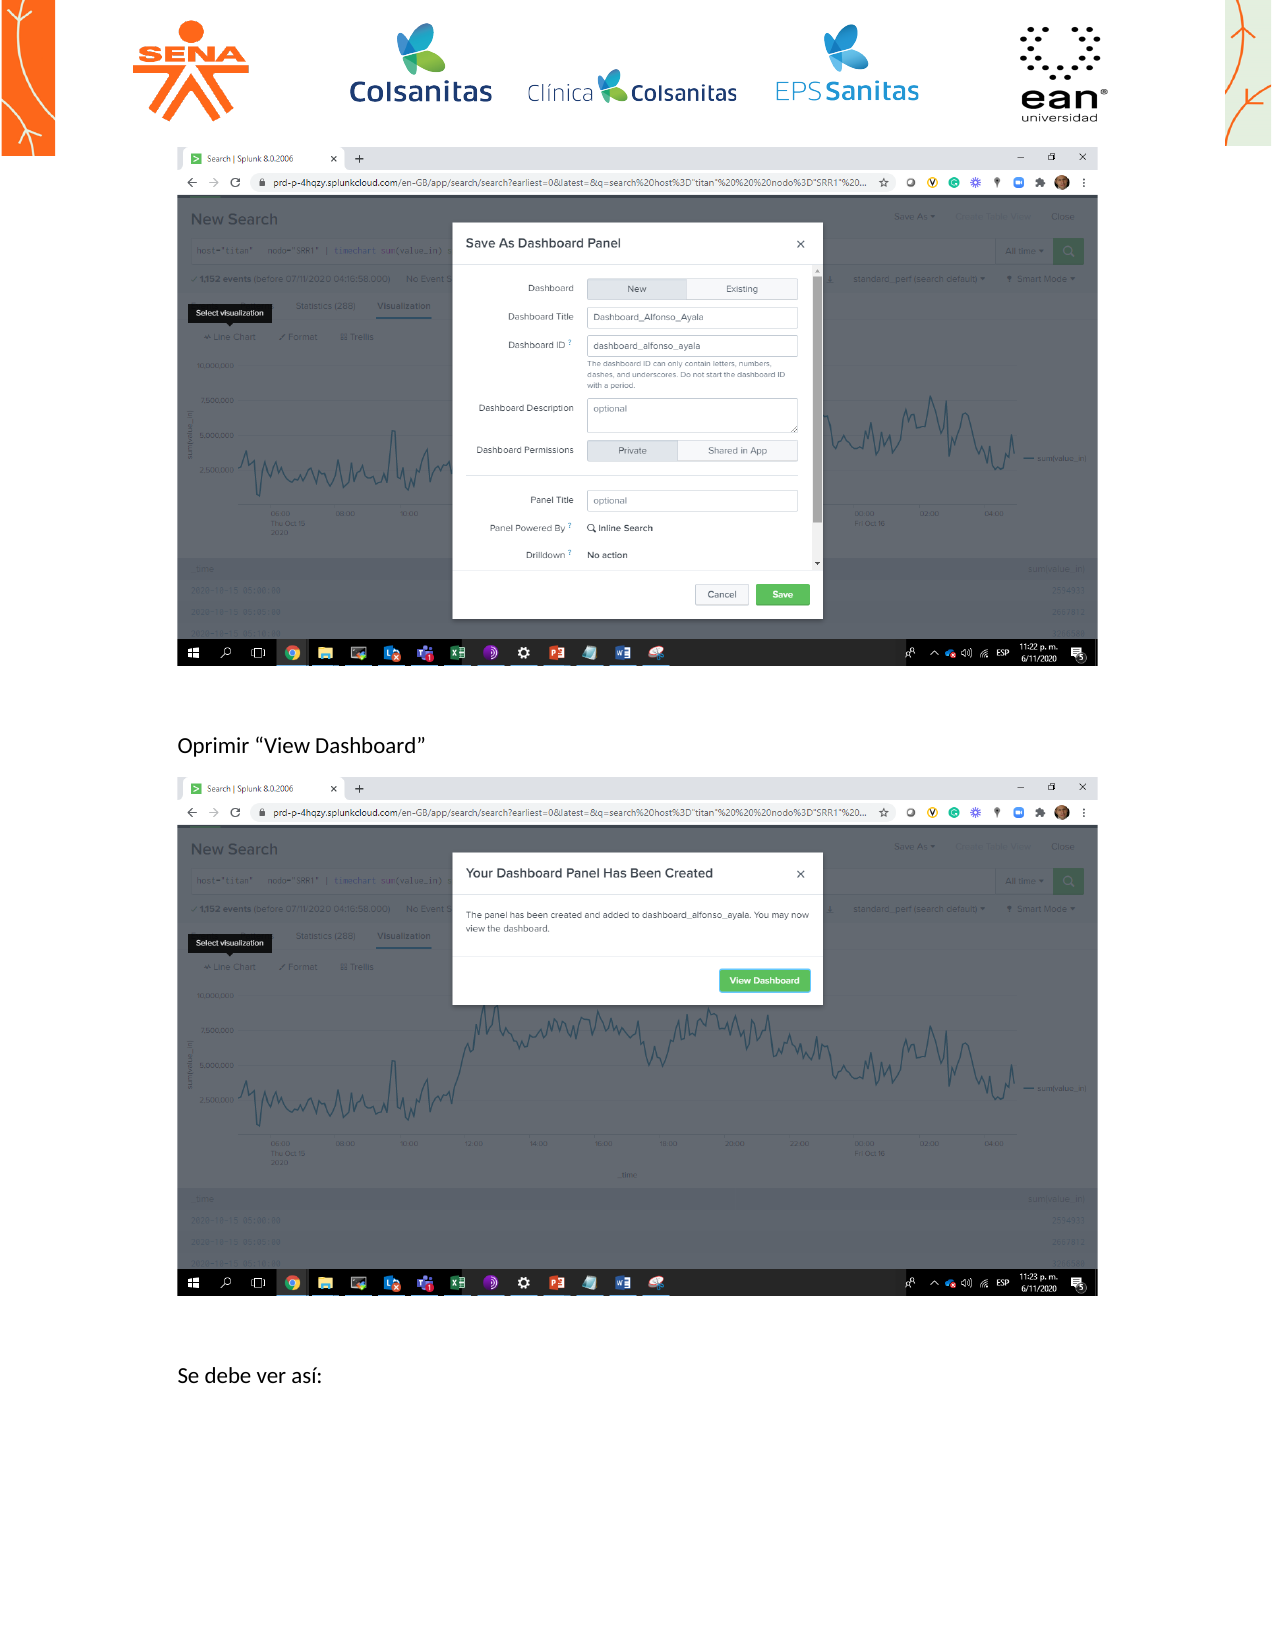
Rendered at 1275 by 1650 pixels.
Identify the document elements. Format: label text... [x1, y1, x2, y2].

picture [996, 14, 1124, 136]
picture [1, 0, 56, 156]
picture [773, 17, 919, 106]
text Se debe ver así: [177, 1361, 1098, 1389]
picture [350, 23, 492, 102]
picture [1225, 0, 1272, 146]
picture [177, 147, 1098, 666]
text Oprimir “View Dashboard” [177, 731, 1098, 759]
picture [528, 69, 737, 103]
picture [177, 777, 1098, 1296]
picture [115, 14, 255, 128]
